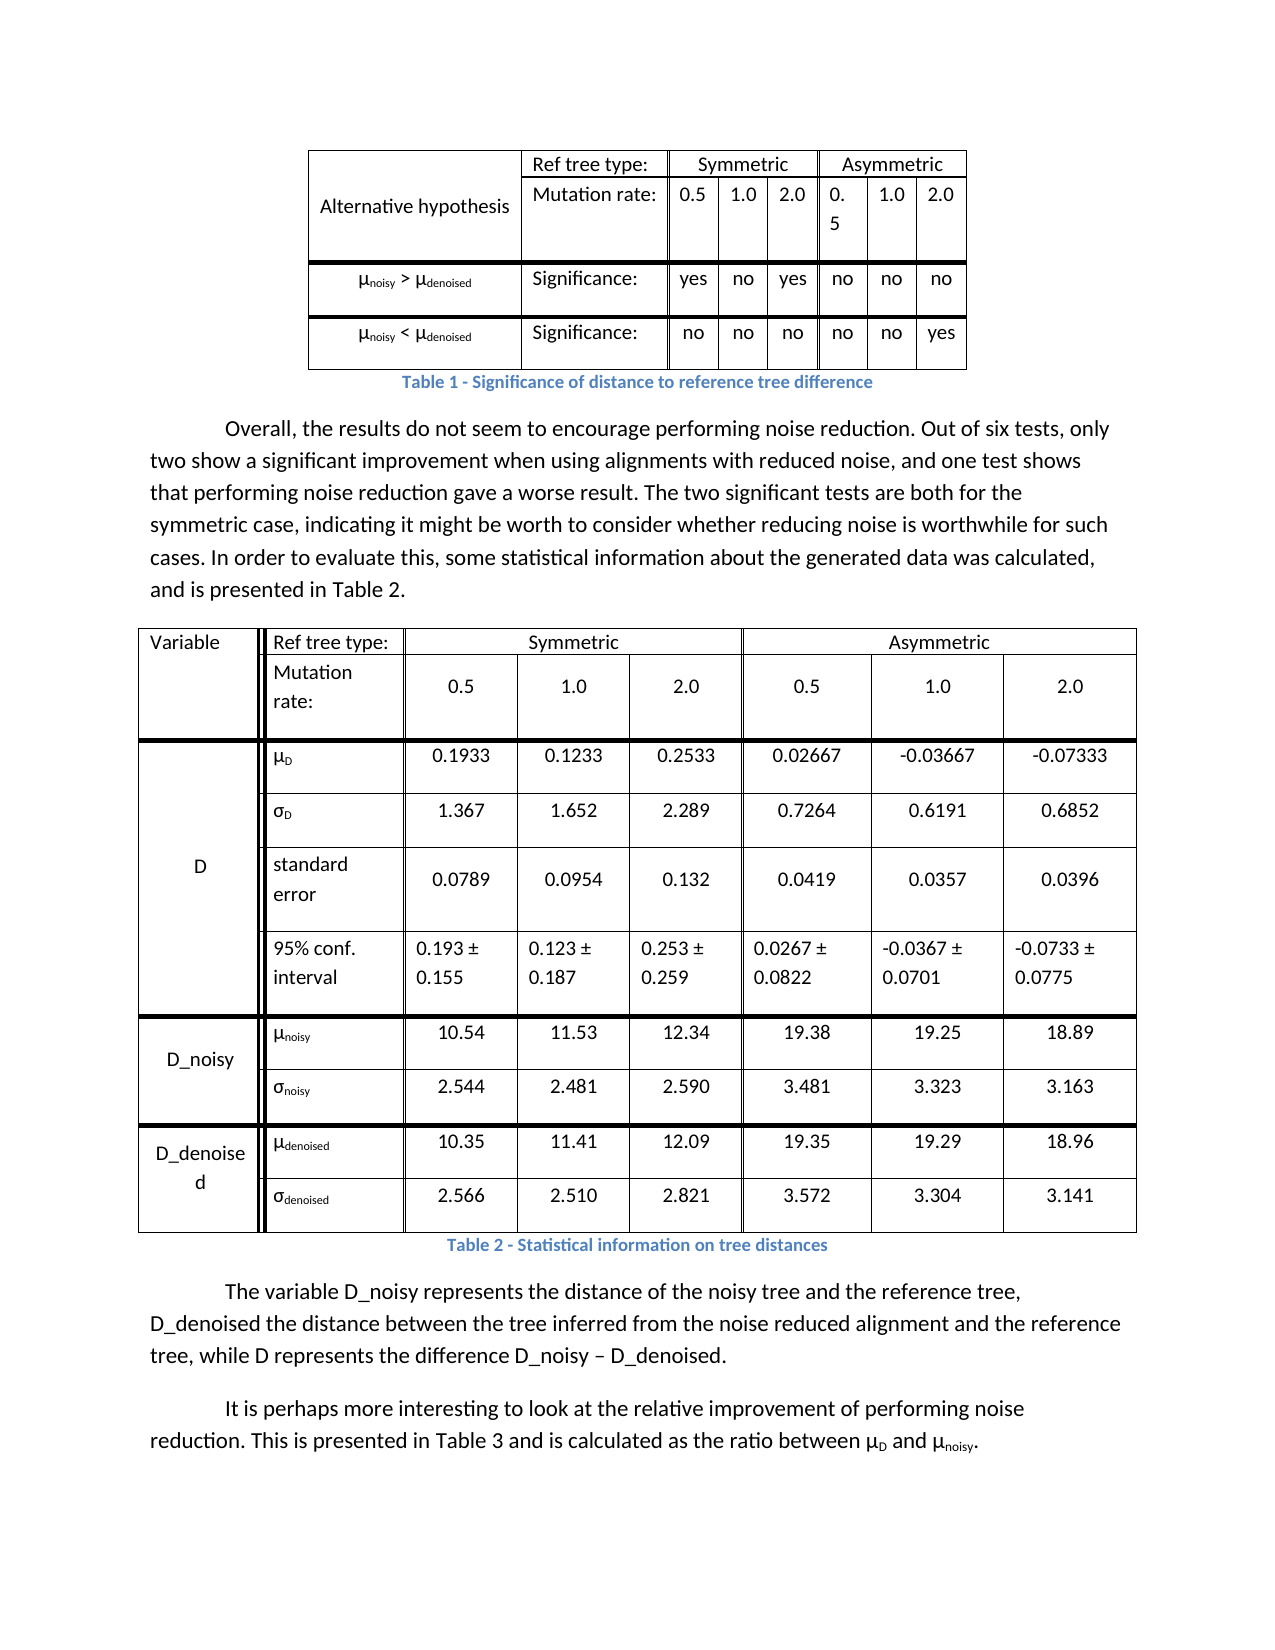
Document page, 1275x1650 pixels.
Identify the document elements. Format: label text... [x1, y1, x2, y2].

table_cell 1.0 [719, 178, 767, 260]
table_cell 0.02667 [744, 743, 871, 792]
table_cell 0.1233 [518, 743, 629, 792]
table_cell no [917, 265, 966, 314]
table_cell 12.34 [630, 1019, 741, 1069]
table_cell no [768, 319, 817, 369]
table_cell Mutation rate: [267, 655, 403, 738]
table_cell D [139, 743, 257, 1014]
table_cell 0.7264 [744, 794, 871, 847]
table_cell 2.0 [1004, 655, 1136, 738]
table_cell -0.03667 [872, 743, 1003, 792]
table_cell Significance: [522, 319, 667, 369]
table_cell 0.0357 [872, 848, 1003, 931]
table_cell 10.35 [406, 1128, 517, 1178]
table_cell μnoisy < μdenoised [309, 319, 521, 369]
table_header Variable [139, 629, 257, 738]
table_cell -0.0733 ± 0.0775 [1004, 932, 1136, 1014]
table_cell 0.6191 [872, 794, 1003, 847]
table_cell 12.09 [630, 1128, 741, 1178]
table_header Asymmetric [744, 629, 1136, 654]
table_header Ref tree type: [267, 629, 403, 654]
text The variable D_noisy represents the distance of the noisy tree and the reference tree, D_denoised the distance between the tree inferred from the noise reduced alignment and the reference tree, while D represents the difference D_noisy – D_denoised. [150, 1277, 1125, 1369]
table_cell 19.35 [744, 1128, 871, 1178]
table_cell 18.89 [1004, 1019, 1136, 1069]
table_cell μD [267, 743, 403, 792]
text Overall, the results do not seem to encourage performing noise reduction. Out of six tests, only two show a significant improvement when using alignments with reduced noise, and one test shows that performing noise reduction gave a worse result. The two significant tests are both for the symmetric case, indicating it might be worth to consider whether reducing noise is worthwhile for such cases. In order to evaluate this, some statistical information about the generated data was calculated, and is presented in Table 2. [150, 414, 1125, 603]
table_cell 0.0267 ± 0.0822 [744, 932, 871, 1014]
table_cell 11.41 [518, 1128, 629, 1178]
table_cell yes [670, 265, 718, 314]
table_cell 2.590 [630, 1070, 741, 1123]
table_header Symmetric [670, 151, 817, 176]
table_header Asymmetric [820, 151, 966, 176]
table_cell 95% conf. interval [267, 932, 403, 1014]
table_cell no [820, 265, 867, 314]
table_cell Mutation rate: [522, 178, 667, 260]
table_cell 11.53 [518, 1019, 629, 1069]
table_cell yes [917, 319, 966, 369]
table_cell 0.5 [406, 655, 517, 738]
table_cell Significance: [522, 265, 667, 314]
table_cell 2.0 [768, 178, 817, 260]
table_cell -0.0367 ± 0.0701 [872, 932, 1003, 1014]
table_cell 0.0954 [518, 848, 629, 931]
table_cell standard error [267, 848, 403, 931]
table_cell 2.544 [406, 1070, 517, 1123]
table_cell 1.0 [518, 655, 629, 738]
table_cell 2.289 [630, 794, 741, 847]
table_cell 1.367 [406, 794, 517, 847]
table_cell 0.123 ± 0.187 [518, 932, 629, 1014]
table_cell 1.0 [872, 655, 1003, 738]
table_cell 0.132 [630, 848, 741, 931]
table_cell μnoisy > μdenoised [309, 265, 521, 314]
table_cell σdenoised [267, 1179, 403, 1232]
table_cell 3.323 [872, 1070, 1003, 1123]
table_cell 19.29 [872, 1128, 1003, 1178]
table_cell σnoisy [267, 1070, 403, 1123]
table_cell 0.0419 [744, 848, 871, 931]
table_cell 2.510 [518, 1179, 629, 1232]
table_cell 3.141 [1004, 1179, 1136, 1232]
table_cell 1.652 [518, 794, 629, 847]
table_cell 10.54 [406, 1019, 517, 1069]
table_cell 3.163 [1004, 1070, 1136, 1123]
text It is perhaps more interesting to look at the relative improvement of performing noise reduction. This is presented in Table 3 and is calculated as the ratio between μD and μnoisy. [150, 1394, 1125, 1454]
table_cell 3.304 [872, 1179, 1003, 1232]
table_cell no [868, 319, 916, 369]
table_cell 2.0 [917, 178, 966, 260]
table_cell 2.481 [518, 1070, 629, 1123]
table_cell 18.96 [1004, 1128, 1136, 1178]
table_header Alternative hypothesis [309, 151, 521, 260]
table_cell yes [768, 265, 817, 314]
table_cell σD [267, 794, 403, 847]
table_cell 0.2533 [630, 743, 741, 792]
table_cell 0.5 [670, 178, 718, 260]
table_cell 19.25 [872, 1019, 1003, 1069]
table_cell μdenoised [267, 1128, 403, 1178]
table_cell 3.481 [744, 1070, 871, 1123]
table_cell no [670, 319, 718, 369]
table_cell 19.38 [744, 1019, 871, 1069]
table_header Ref tree type: [522, 151, 667, 176]
table_cell 0.1933 [406, 743, 517, 792]
table_cell no [719, 319, 767, 369]
table_cell no [868, 265, 916, 314]
table_cell 0.0789 [406, 848, 517, 931]
table_cell 3.572 [744, 1179, 871, 1232]
table_header Symmetric [406, 629, 741, 654]
table_cell 0.5 [744, 655, 871, 738]
table_cell -0.07333 [1004, 743, 1136, 792]
table_cell no [820, 319, 867, 369]
table_cell D_noisy [139, 1019, 257, 1123]
table_cell 2.821 [630, 1179, 741, 1232]
table_cell 0.0396 [1004, 848, 1136, 931]
table_cell 1.0 [868, 178, 916, 260]
table_cell μnoisy [267, 1019, 403, 1069]
table_cell 0.5 [820, 178, 867, 260]
table_cell 0.6852 [1004, 794, 1136, 847]
table_cell no [719, 265, 767, 314]
table_cell 2.0 [630, 655, 741, 738]
table_cell 0.253 ± 0.259 [630, 932, 741, 1014]
table_cell 0.193 ± 0.155 [406, 932, 517, 1014]
table_cell 2.566 [406, 1179, 517, 1232]
table_cell D_denoised [139, 1128, 257, 1232]
